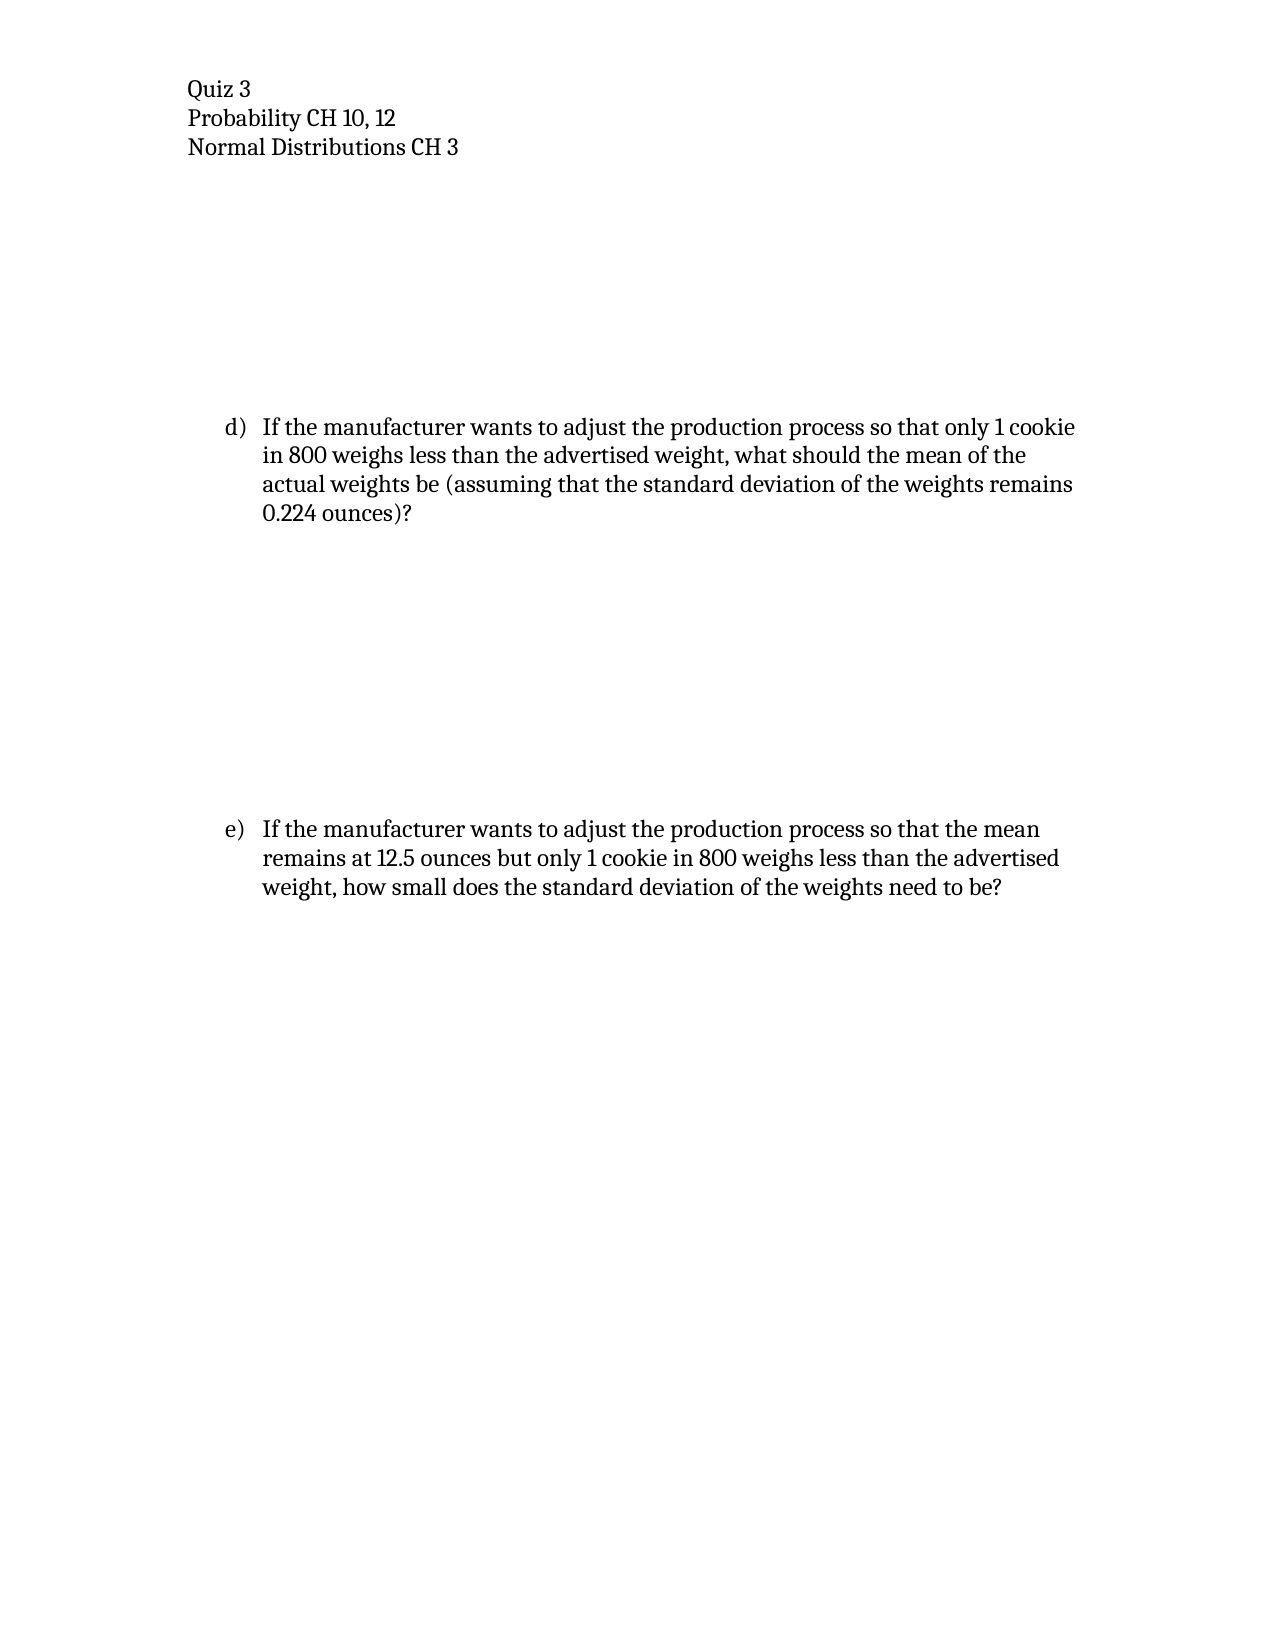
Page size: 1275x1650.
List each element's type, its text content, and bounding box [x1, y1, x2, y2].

list If the manufacturer wants to adjust the production process so that the mean remains at 12.5 ounces but only 1 cookie in 800 weighs less than the advertised weight, how small does the standard deviation of the weights need to be? [225, 815, 1087, 901]
list If the manufacturer wants to adjust the production process so that only 1 cookie in 800 weighs less than the advertised weight, what should the mean of the actual weights be (assuming that the standard deviation of the weights remains 0.224 ounces)? [225, 412, 1087, 527]
